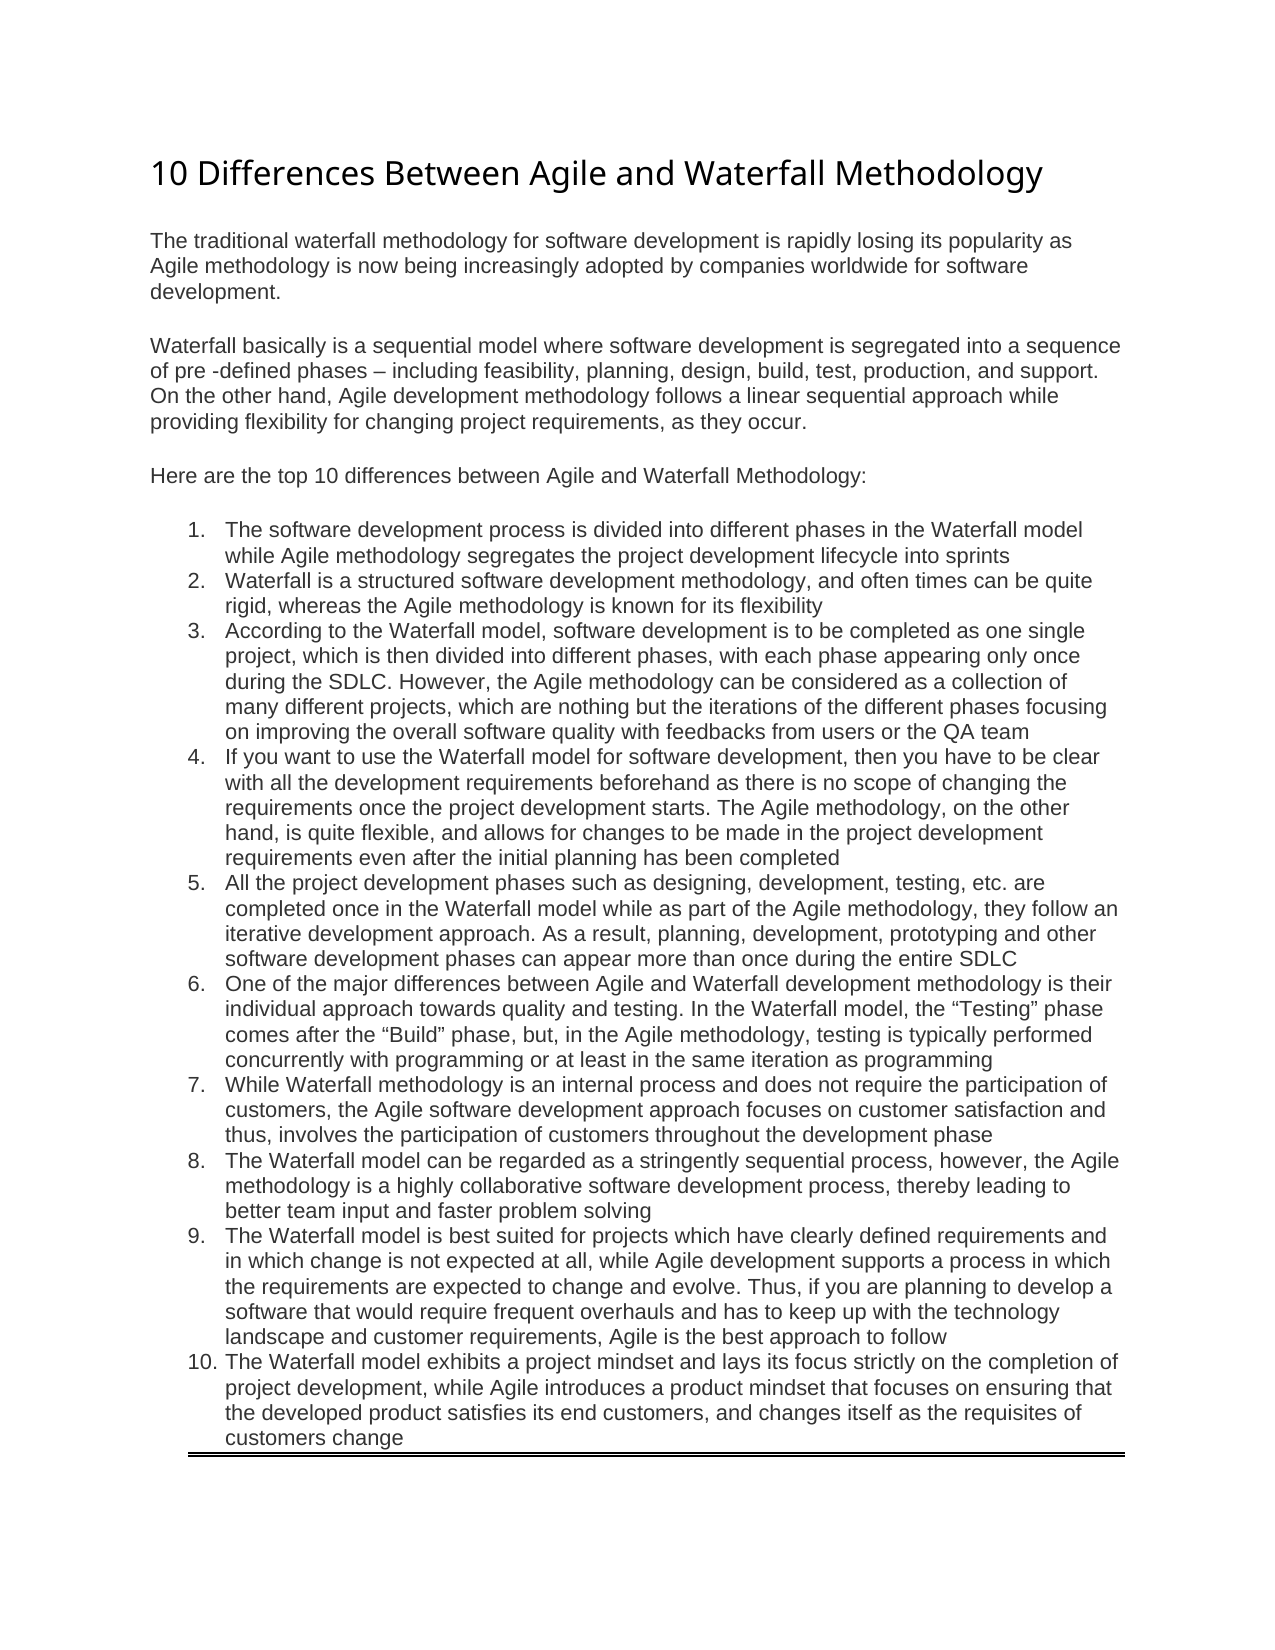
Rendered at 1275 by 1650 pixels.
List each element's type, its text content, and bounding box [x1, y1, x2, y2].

list The Waterfall model can be regarded as a stringently sequential process, however, the Agile methodology is a highly collaborative software development process, thereby leading to better team input and faster problem solving [187, 1147, 1125, 1223]
list The software development process is divided into different phases in the Waterfall model while Agile methodology segregates the project development lifecycle into sprints [187, 517, 1125, 568]
list The Waterfall model is best suited for projects which have clearly defined requirements and in which change is not expected at all, while Agile development supports a process in which the requirements are expected to change and evolve. Thus, if you are planning to develop a software that would require frequent overhauls and has to keep up with the technology landscape and customer requirements, Agile is the best approach to follow [187, 1223, 1125, 1349]
list One of the major differences between Agile and Waterfall development methodology is their individual approach towards quality and testing. In the Waterfall model, the “Testing” phase comes after the “Build” phase, but, in the Agile methodology, testing is typically performed concurrently with programming or at least in the same iteration as programming [187, 971, 1125, 1072]
list According to the Waterfall model, software development is to be completed as one single project, which is then divided into different phases, with each phase appearing only once during the SDLC. However, the Agile methodology can be considered as a collection of many different projects, which are nothing but the iterations of the different phases focusing on improving the overall software quality with feedbacks from users or the QA team [187, 618, 1125, 744]
list Waterfall is a structured software development methodology, and often times can be quite rigid, whereas the Agile methodology is known for its flexibility [187, 568, 1125, 618]
list All the project development phases such as designing, development, testing, etc. are completed once in the Waterfall model while as part of the Agile methodology, they follow an iterative development approach. As a result, planning, development, prototyping and other software development phases can appear more than once during the entire SDLC [187, 870, 1125, 971]
text Here are the top 10 differences between Agile and Waterfall Methodology: [150, 463, 1125, 488]
text Waterfall basically is a sequential model where software development is segregated into a sequence of pre -defined phases – including feasibility, planning, design, build, test, production, and support. On the other hand, Agile development methodology follows a linear sequential approach while providing flexibility for changing project requirements, as they occur. [150, 333, 1125, 434]
list The Waterfall model exhibits a project mindset and lays its focus strictly on the completion of project development, while Agile introduces a product mindset that focuses on ensuring that the developed product satisfies its end customers, and changes itself as the requisites of customers change [187, 1349, 1125, 1457]
list If you want to use the Waterfall model for software development, then you have to be clear with all the development requirements beforehand as there is no scope of changing the requirements once the project development starts. The Agile methodology, on the other hand, is quite flexible, and allows for changes to be made in the project development requirements even after the initial planning has been completed [187, 744, 1125, 870]
list While Waterfall methodology is an internal process and does not require the participation of customers, the Agile software development approach focuses on customer satisfaction and thus, involves the participation of customers throughout the development phase [187, 1072, 1125, 1147]
text The traditional waterfall methodology for software development is rapidly losing its popularity as Agile methodology is now being increasingly adopted by companies worldwide for software development. [150, 228, 1125, 304]
subtitle 10 Differences Between Agile and Waterfall Methodology [150, 150, 1125, 195]
